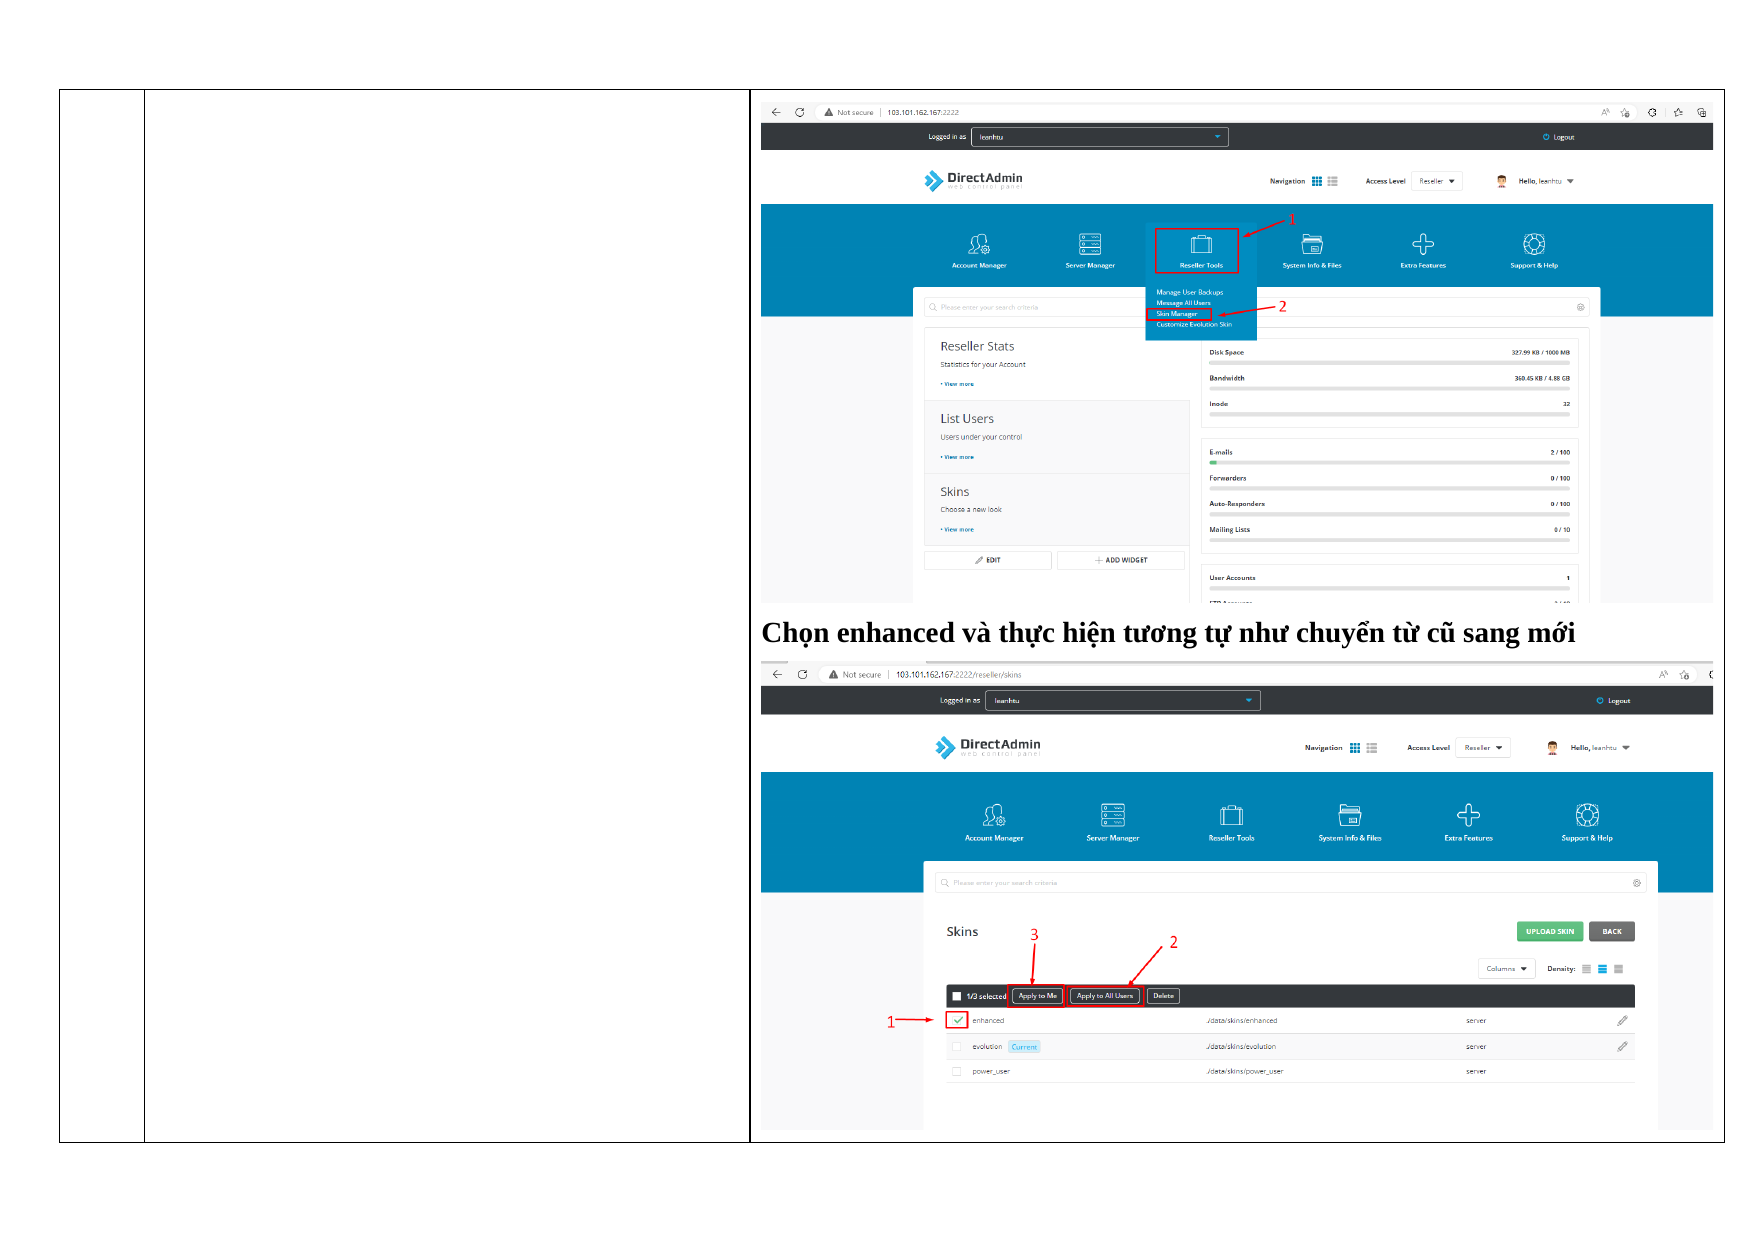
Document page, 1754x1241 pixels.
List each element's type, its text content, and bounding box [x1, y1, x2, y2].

picture [761, 102, 1714, 203]
picture [1303, 236, 1321, 242]
picture [761, 862, 1714, 1130]
picture [761, 288, 1714, 603]
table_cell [145, 90, 749, 1142]
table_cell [751, 90, 1724, 1142]
picture [1340, 809, 1359, 813]
picture [761, 661, 1714, 771]
table_cell 1 [60, 90, 144, 1142]
